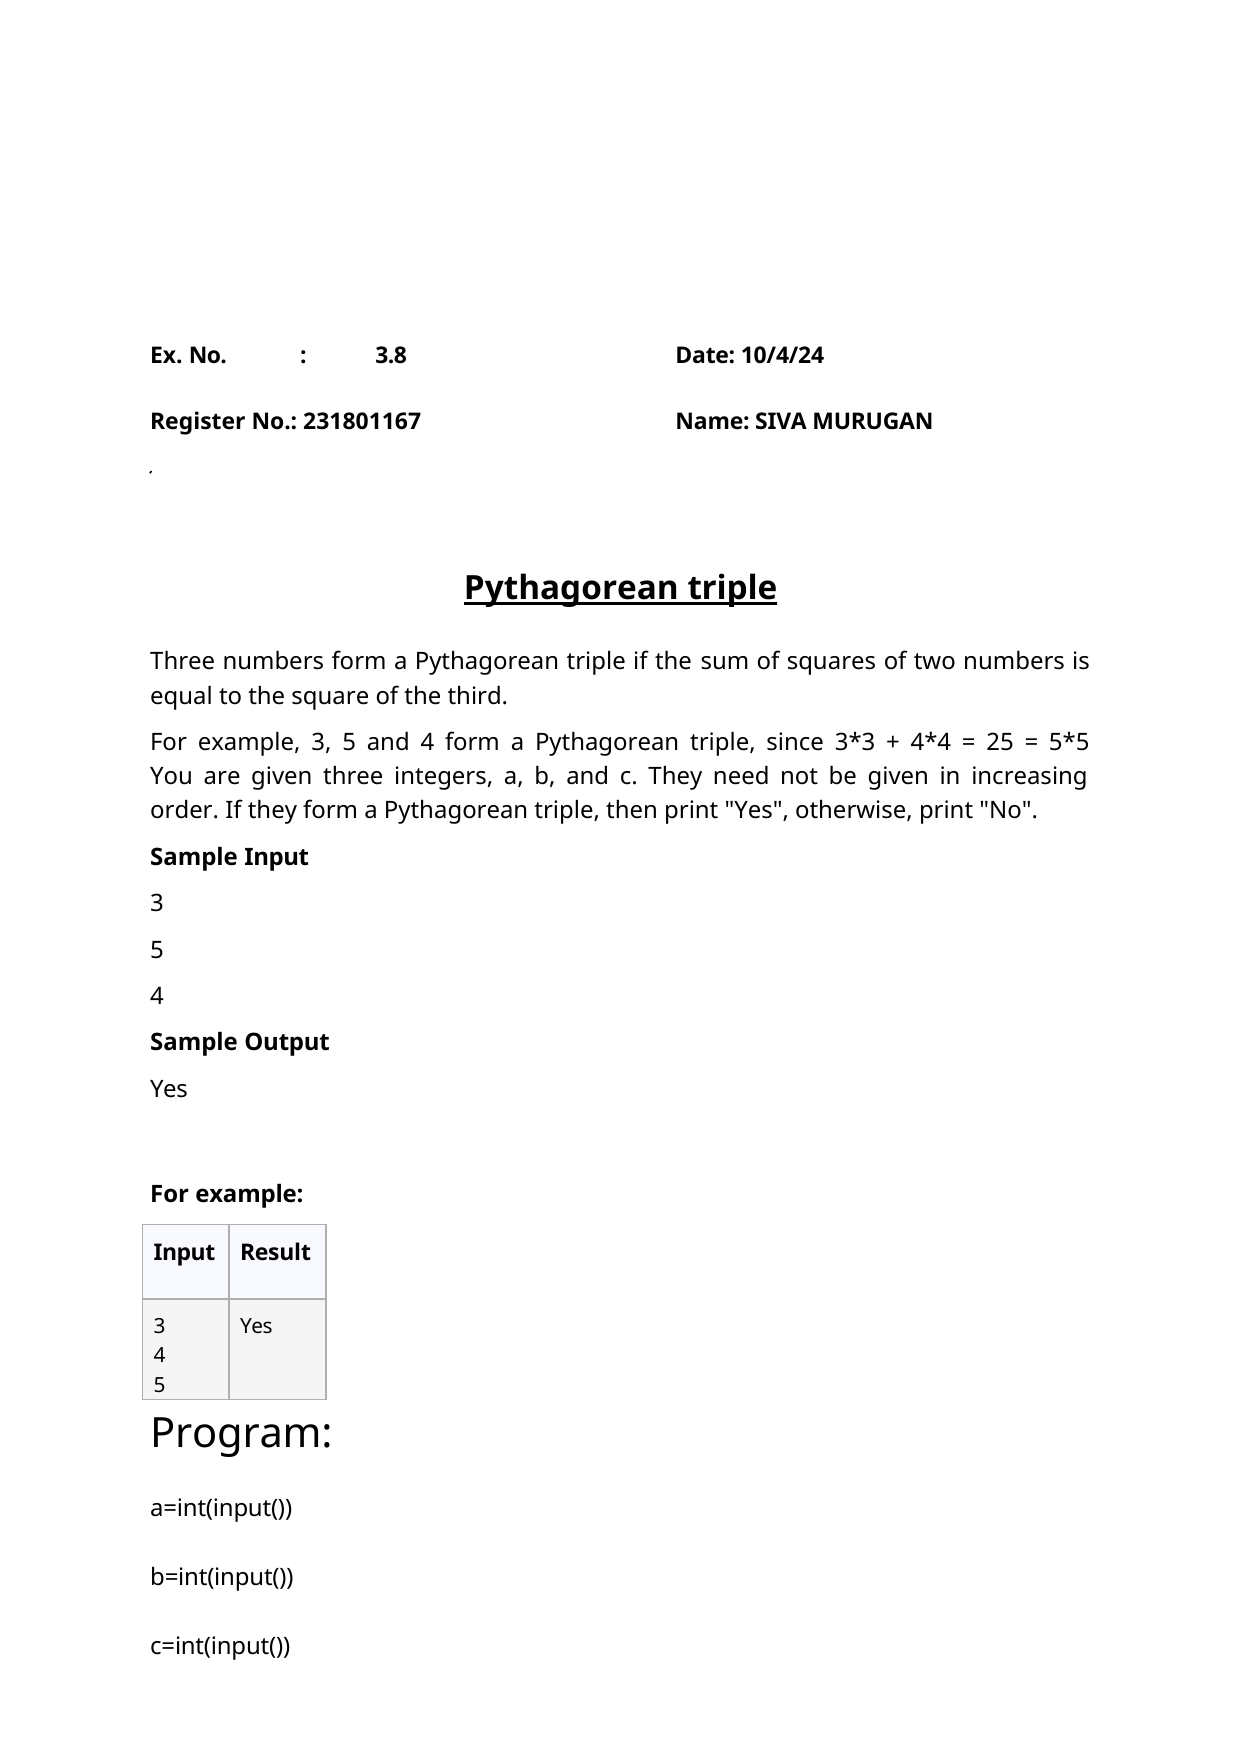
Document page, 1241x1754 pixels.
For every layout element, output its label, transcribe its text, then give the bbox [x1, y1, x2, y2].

table_cell 3 4 5 [143, 1300, 228, 1399]
table_cell Yes [230, 1300, 325, 1399]
text Three numbers form a Pythagorean triple if the sum of squares of two numbers is equal to the square of the third. [150, 644, 1090, 711]
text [150, 1490, 363, 1662]
text 5 [150, 932, 1136, 965]
text For example: [150, 1177, 1136, 1209]
table_header Result [230, 1225, 325, 1298]
text For example, 3, 5 and 4 form a Pythagorean triple, since 3*3 + 4*4 = 25 = 5*5 You are given three integers, a, b, and c. They need not be given in increasing order. If they form a Pythagorean triple, then print "Yes", otherwise, print "No". [150, 725, 1090, 826]
subtitle Program: [150, 1403, 1136, 1459]
text Sample Input [150, 839, 1136, 872]
text 3 [150, 886, 1136, 919]
text 4 [150, 979, 1136, 1012]
text Register No.: 231801167 Name: SIVA MURUGAN [150, 404, 1136, 436]
text Yes [150, 1071, 1136, 1104]
table_header Input [143, 1225, 228, 1298]
text Ex. No. : 3.8 Date: 10/4/24 [150, 339, 1136, 371]
text Sample Output [150, 1025, 1136, 1057]
subtitle Pythagorean triple [130, 564, 1111, 609]
